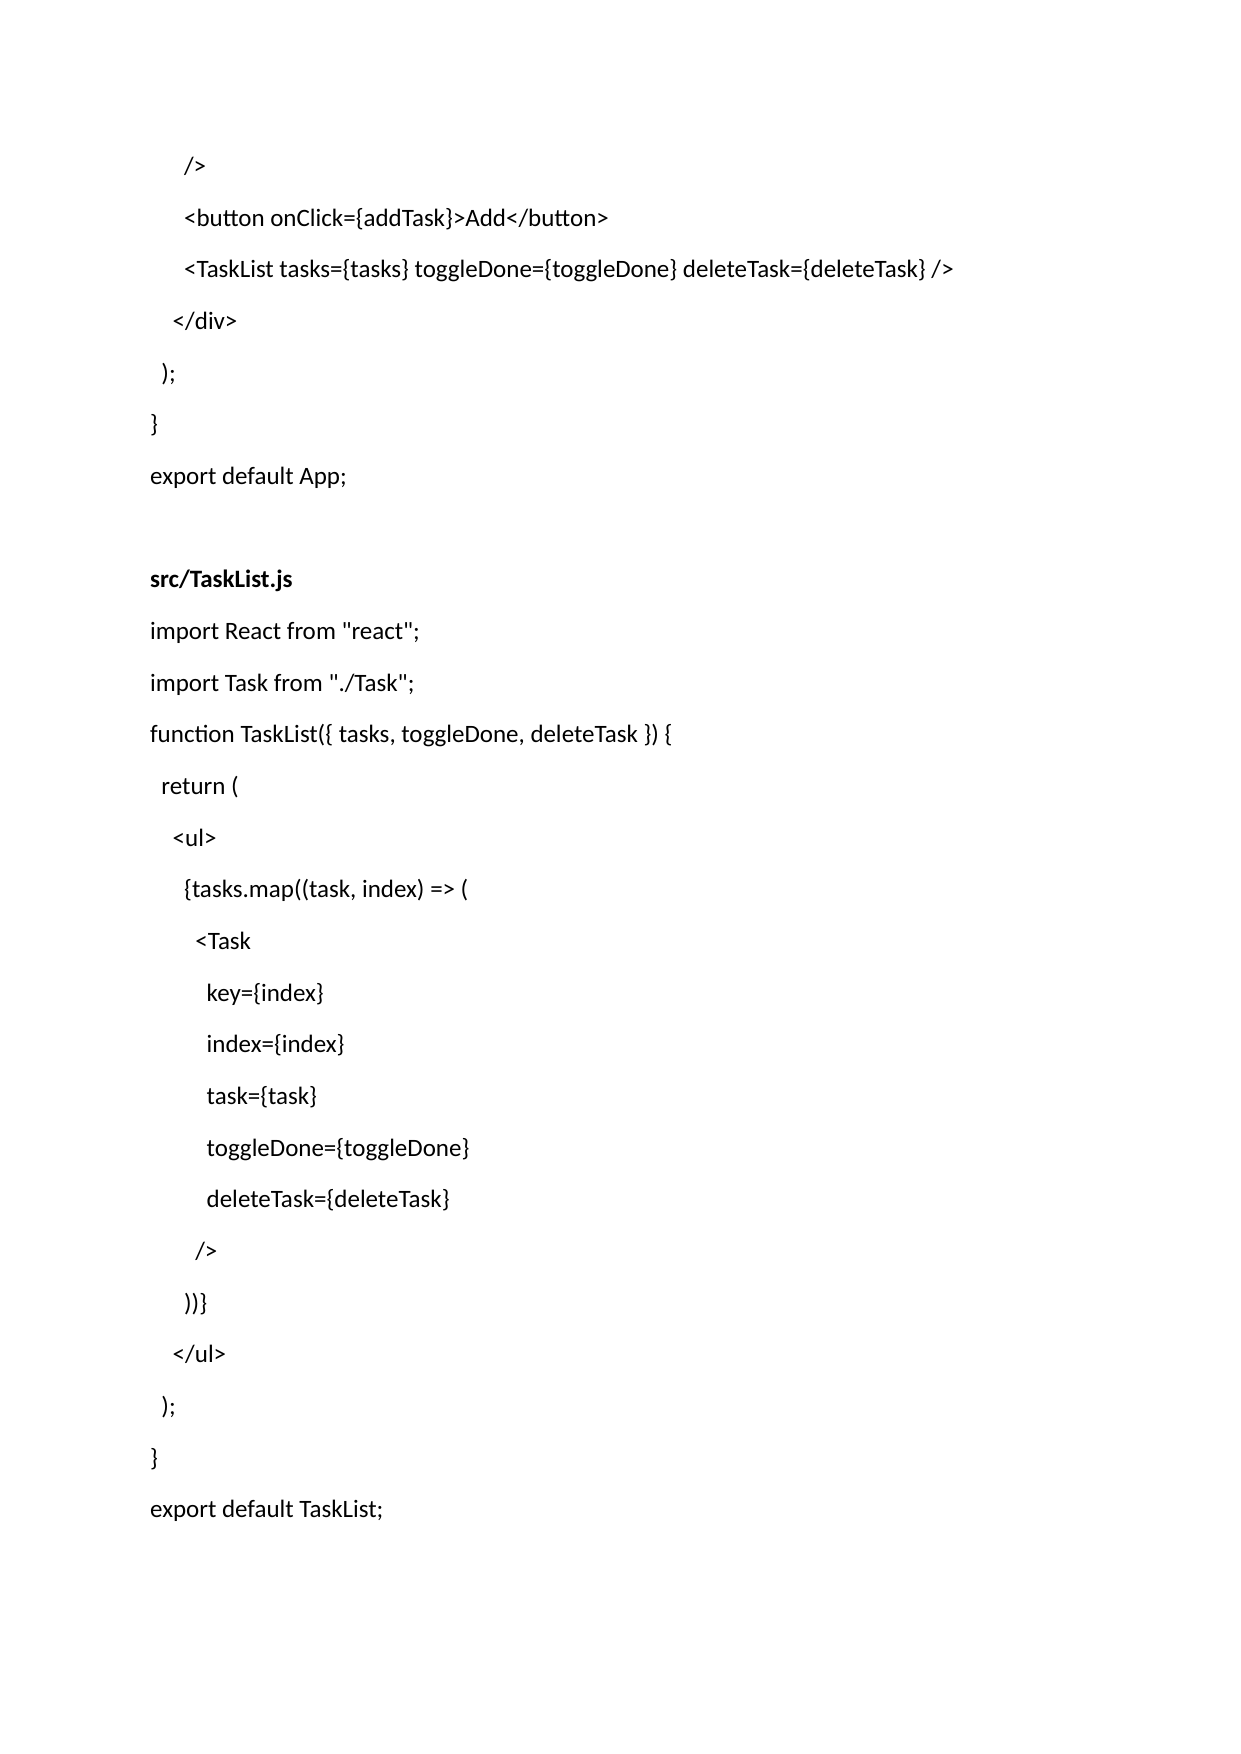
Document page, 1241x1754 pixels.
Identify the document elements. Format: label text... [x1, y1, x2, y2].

text function TaskList({ tasks, toggleDone, deleteTask }) { [150, 718, 1090, 749]
text ); [150, 357, 1090, 387]
text } [150, 408, 1090, 439]
text <Task [150, 925, 1090, 956]
text <TaskList tasks={tasks} toggleDone={toggleDone} deleteTask={deleteTask} /> [150, 253, 1090, 284]
text import Task from "./Task"; [150, 667, 1090, 697]
text } [150, 1442, 1090, 1472]
text export default App; [150, 460, 1090, 491]
text export default TaskList; [150, 1493, 1090, 1524]
text deleteTask={deleteTask} [150, 1183, 1090, 1214]
text /> [150, 150, 1090, 181]
text import React from "react"; [150, 615, 1090, 646]
text </div> [150, 305, 1090, 336]
text toggleDone={toggleDone} [150, 1132, 1090, 1162]
text </ul> [150, 1338, 1090, 1369]
text {tasks.map((task, index) => ( [150, 873, 1090, 904]
text <ul> [150, 822, 1090, 852]
text ); [150, 1390, 1090, 1421]
text ))} [150, 1287, 1090, 1317]
text key={index} [150, 977, 1090, 1007]
text src/TaskList.js [150, 563, 1090, 594]
text task={task} [150, 1080, 1090, 1111]
text index={index} [150, 1028, 1090, 1059]
text return ( [150, 770, 1090, 801]
text <button onClick={addTask}>Add</button> [150, 202, 1090, 232]
text /> [150, 1235, 1090, 1266]
